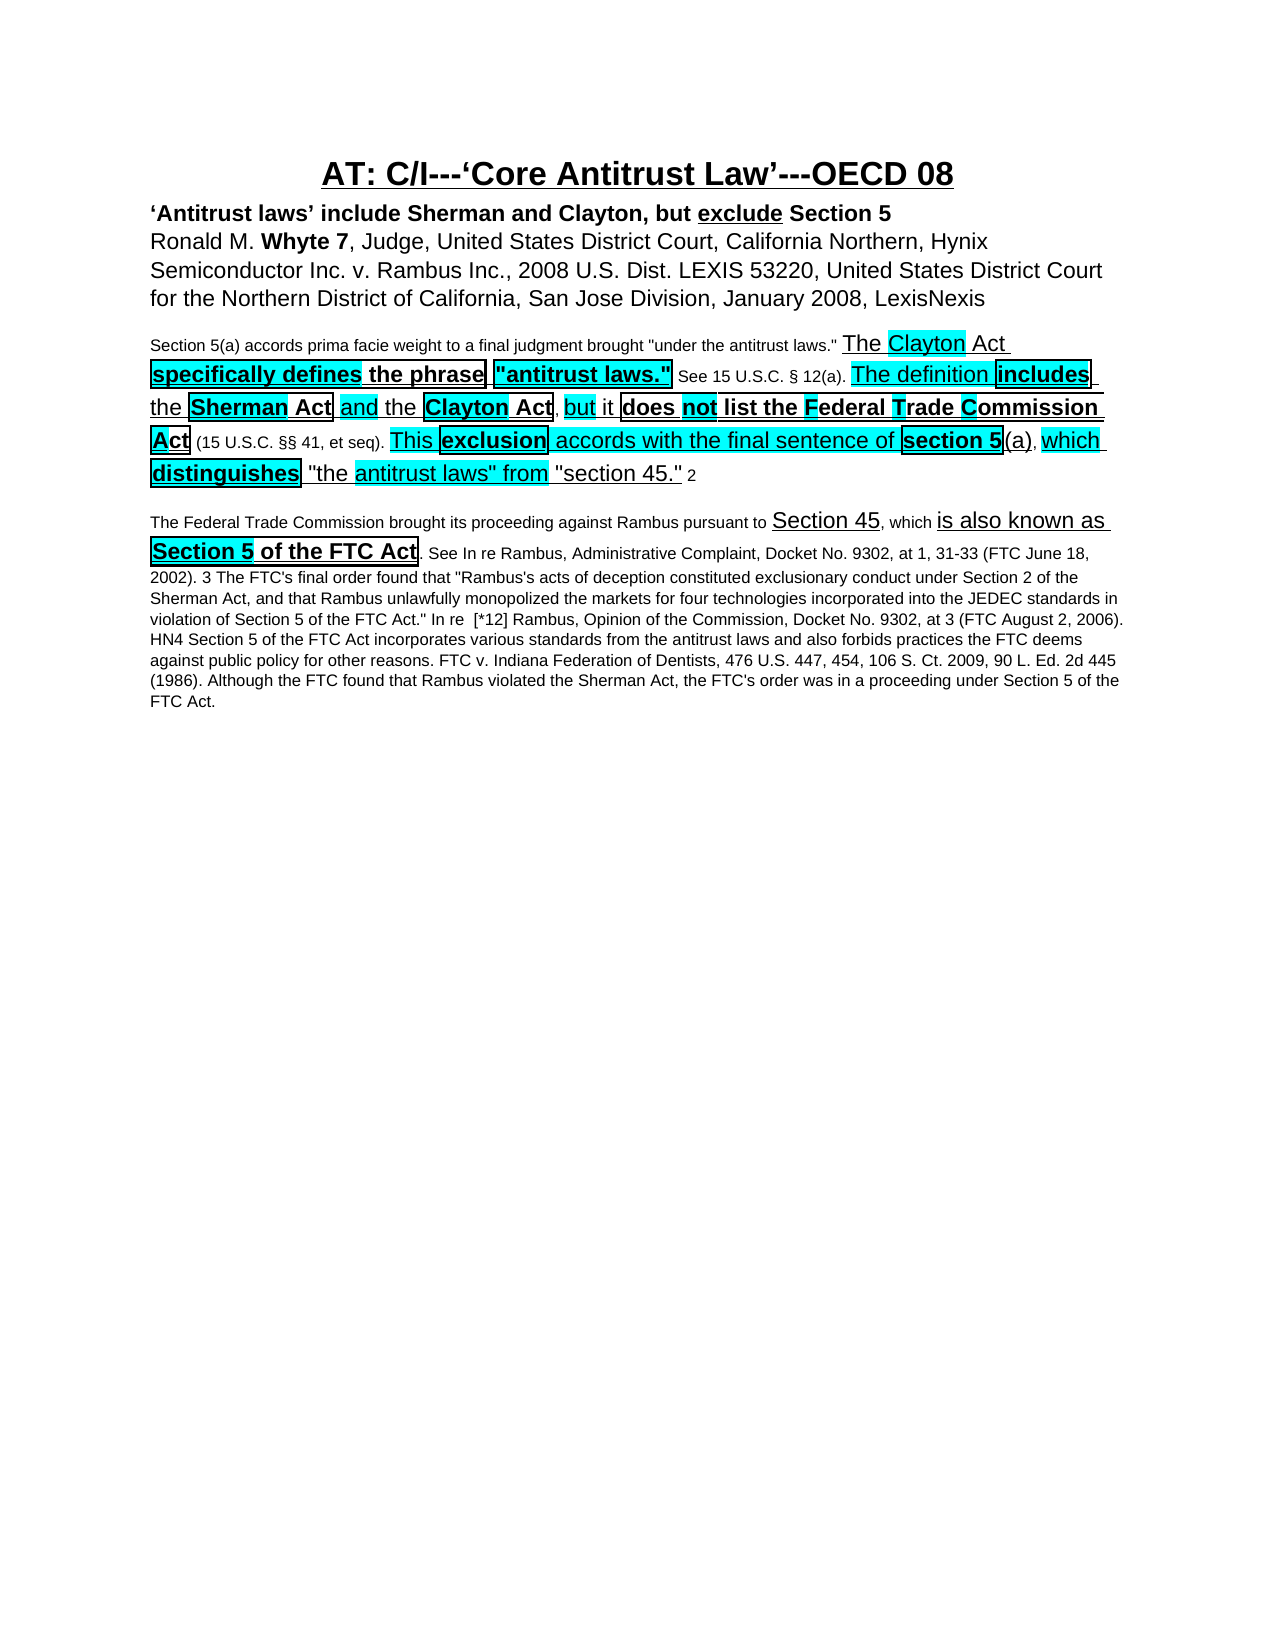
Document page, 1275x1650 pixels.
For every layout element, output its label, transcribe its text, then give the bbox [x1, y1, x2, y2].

text Ronald M. Whyte 7, Judge, United States District Court, California Northern, Hynix Semiconductor Inc. v. Rambus Inc., 2008 U.S. Dist. LEXIS 53220, United States District Court for the Northern District of California, San Jose Division, January 2008, LexisNexis [150, 228, 1125, 311]
text Section 5(a) accords prima facie weight to a final judgment brought "under the antitrust laws." The Clayton Act specifically defines the phrase "antitrust laws." See 15 U.S.C. § 12(a). The definition includes the Sherman Act and the Clayton Act, but it does not list the Federal Trade Commission Act (15 U.S.C. §§ 41, et seq). This exclusion accords with the final sentence of section 5(a), which distinguishes "the antitrust laws" from "section 45." 2 [150, 330, 1125, 488]
subtitle ‘Antitrust laws’ include Sherman and Clayton, but exclude Section 5 [150, 200, 1125, 226]
subtitle AT: C/I---‘Core Antitrust Law’---OECD 08 [150, 154, 1125, 193]
text The Federal Trade Commission brought its proceeding against Rambus pursuant to Section 45, which is also known as Section 5 of the FTC Act. See In re Rambus, Administrative Complaint, Docket No. 9302, at 1, 31-33 (FTC June 18, 2002). 3 The FTC's final order found that "Rambus's acts of deception constituted exclusionary conduct under Section 2 of the Sherman Act, and that Rambus unlawfully monopolized the markets for four technologies incorporated into the JEDEC standards in violation of Section 5 of the FTC Act." In re [*12] Rambus, Opinion of the Commission, Docket No. 9302, at 3 (FTC August 2, 2006). HN4 Section 5 of the FTC Act incorporates various standards from the antitrust laws and also forbids practices the FTC deems against public policy for other reasons. FTC v. Indiana Federation of Dentists, 476 U.S. 447, 454, 106 S. Ct. 2009, 90 L. Ed. 2d 445 (1986). Although the FTC found that Rambus violated the Sherman Act, the FTC's order was in a proceeding under Section 5 of the FTC Act. [150, 507, 1125, 711]
